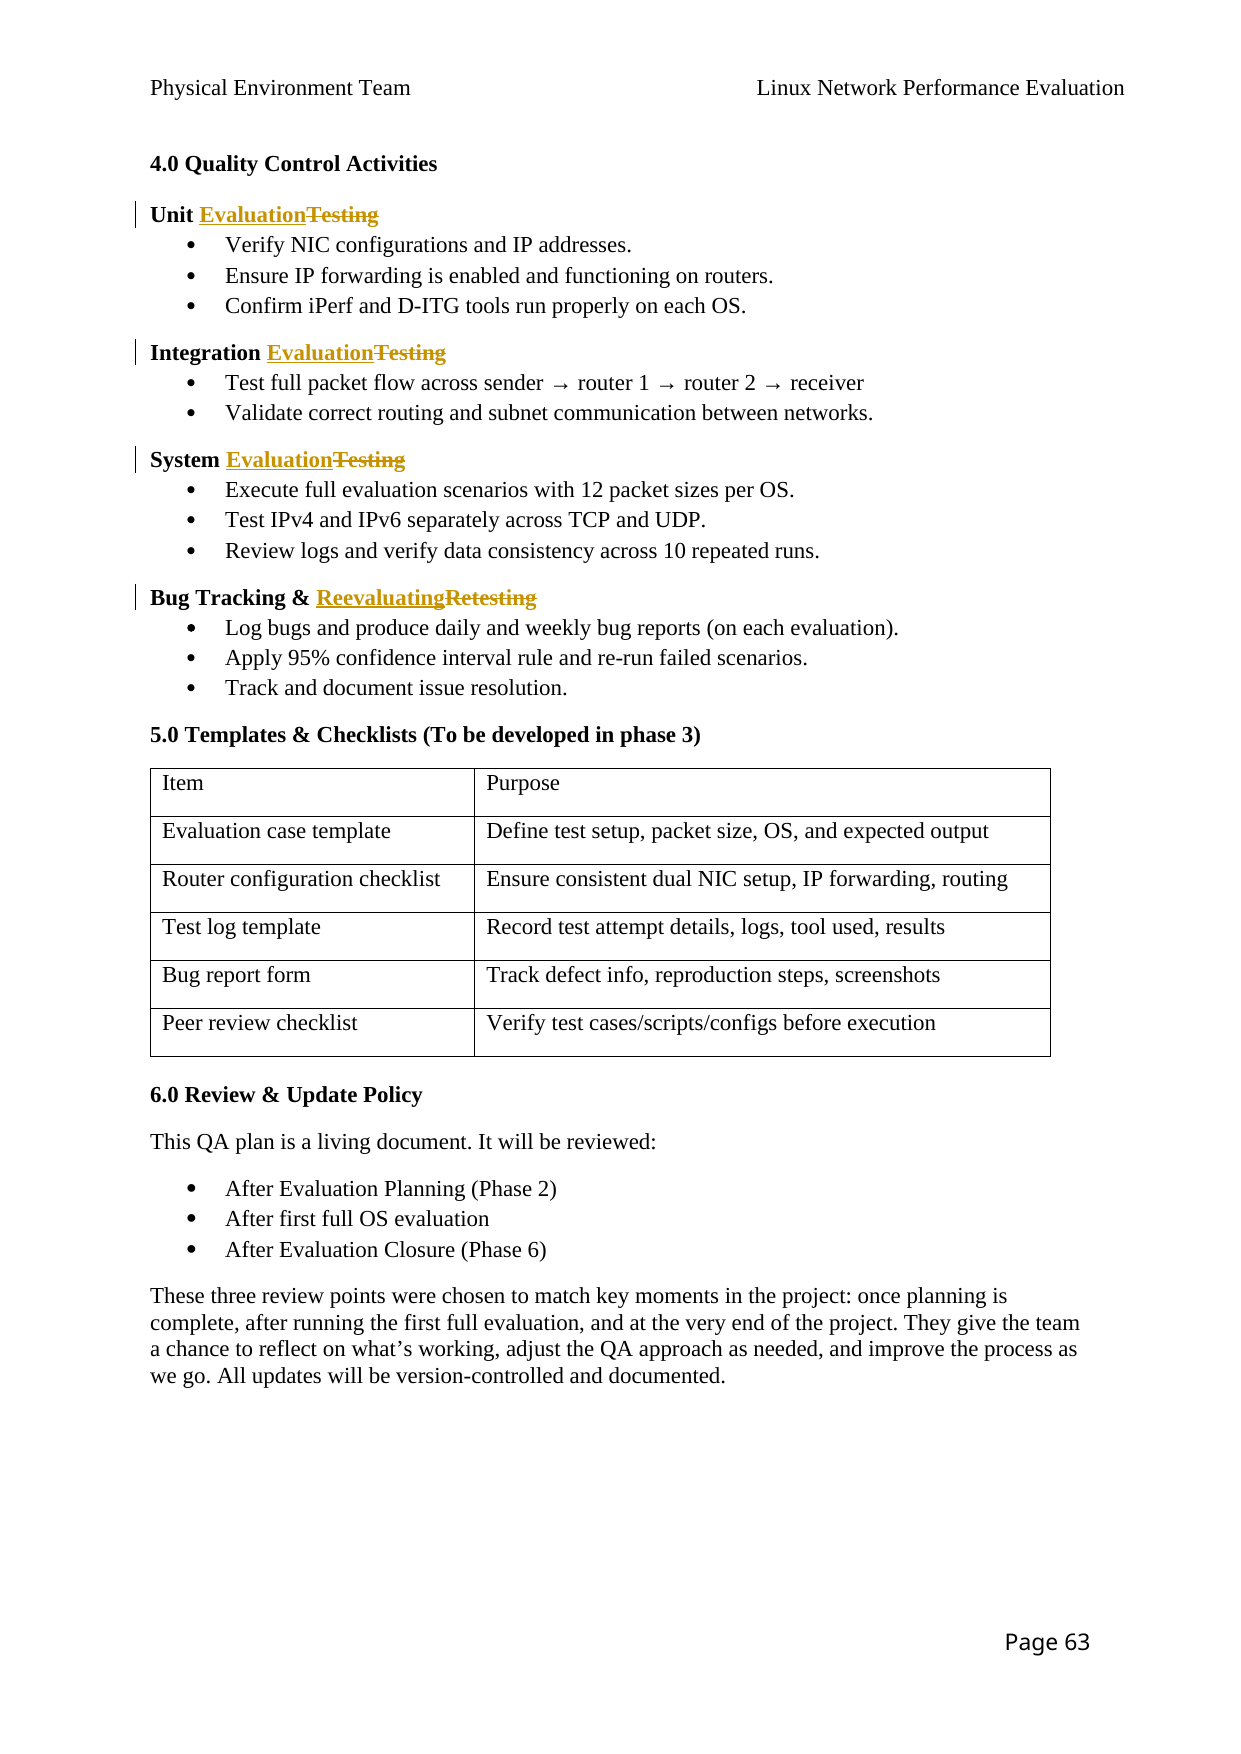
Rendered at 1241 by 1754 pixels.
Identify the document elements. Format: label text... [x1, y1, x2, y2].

table_cell Test log template [151, 913, 474, 960]
text 4.0 Quality Control Activities [150, 150, 1090, 176]
table_cell Track defect info, reproduction steps, screenshots [475, 961, 1050, 1008]
table_cell Router configuration checklist [151, 865, 474, 912]
list Confirm iPerf and D-ITG tools run properly on each OS. [187, 292, 1090, 318]
table_cell Evaluation case template [151, 817, 474, 864]
list Test IPv4 and IPv6 separately across TCP and UDP. [187, 507, 1090, 533]
list Execute full evaluation scenarios with 12 packet sizes per OS. [187, 476, 1090, 503]
list Track and document issue resolution. [187, 674, 1090, 701]
list After Evaluation Planning (Phase 2) [187, 1175, 1090, 1202]
list After Evaluation Closure (Phase 6) [187, 1236, 1090, 1262]
list Review logs and verify data consistency across 10 repeated runs. [187, 537, 1090, 563]
table_cell Verify test cases/scripts/configs before execution [475, 1009, 1050, 1056]
list Verify NIC configurations and IP addresses. [187, 232, 1090, 258]
text System [150, 446, 1090, 472]
list Validate correct routing and subnet communication between networks. [187, 399, 1090, 426]
text Bug Tracking & [150, 584, 1090, 610]
list Log bugs and produce daily and weekly bug reports (on each evaluation). [187, 614, 1090, 640]
text This QA plan is a living document. It will be reviewed: [150, 1128, 1090, 1155]
table_cell Record test attempt details, logs, tool used, results [475, 913, 1050, 960]
text 5.0 Templates & Checklists (To be developed in phase 3) [150, 721, 1090, 747]
text 6.0 Review & Update Policy [150, 1082, 1090, 1108]
table_cell Ensure consistent dual NIC setup, IP forwarding, routing [475, 865, 1050, 912]
table_header Item [151, 769, 474, 816]
list Ensure IP forwarding is enabled and functioning on routers. [187, 262, 1090, 288]
text These three review points were chosen to match key moments in the project: once planning is complete, after running the first full evaluation, and at the very end of the project. They give the team a chance to reflect on what’s working, adjust the QA approach as needed, and improve the process as we go. All updates will be version-controlled and documented. [150, 1283, 1090, 1388]
table_cell Bug report form [151, 961, 474, 1008]
table_header Purpose [475, 769, 1050, 816]
text Integration [150, 339, 1090, 365]
list Test full packet flow across sender → router 1 → router 2 → receiver [187, 369, 1090, 395]
list After first full OS evaluation [187, 1206, 1090, 1232]
table_cell Peer review checklist [151, 1009, 474, 1056]
list Apply 95% confidence interval rule and re-run failed scenarios. [187, 644, 1090, 670]
table_cell Define test setup, packet size, OS, and expected output [475, 817, 1050, 864]
text Unit [150, 201, 1090, 228]
